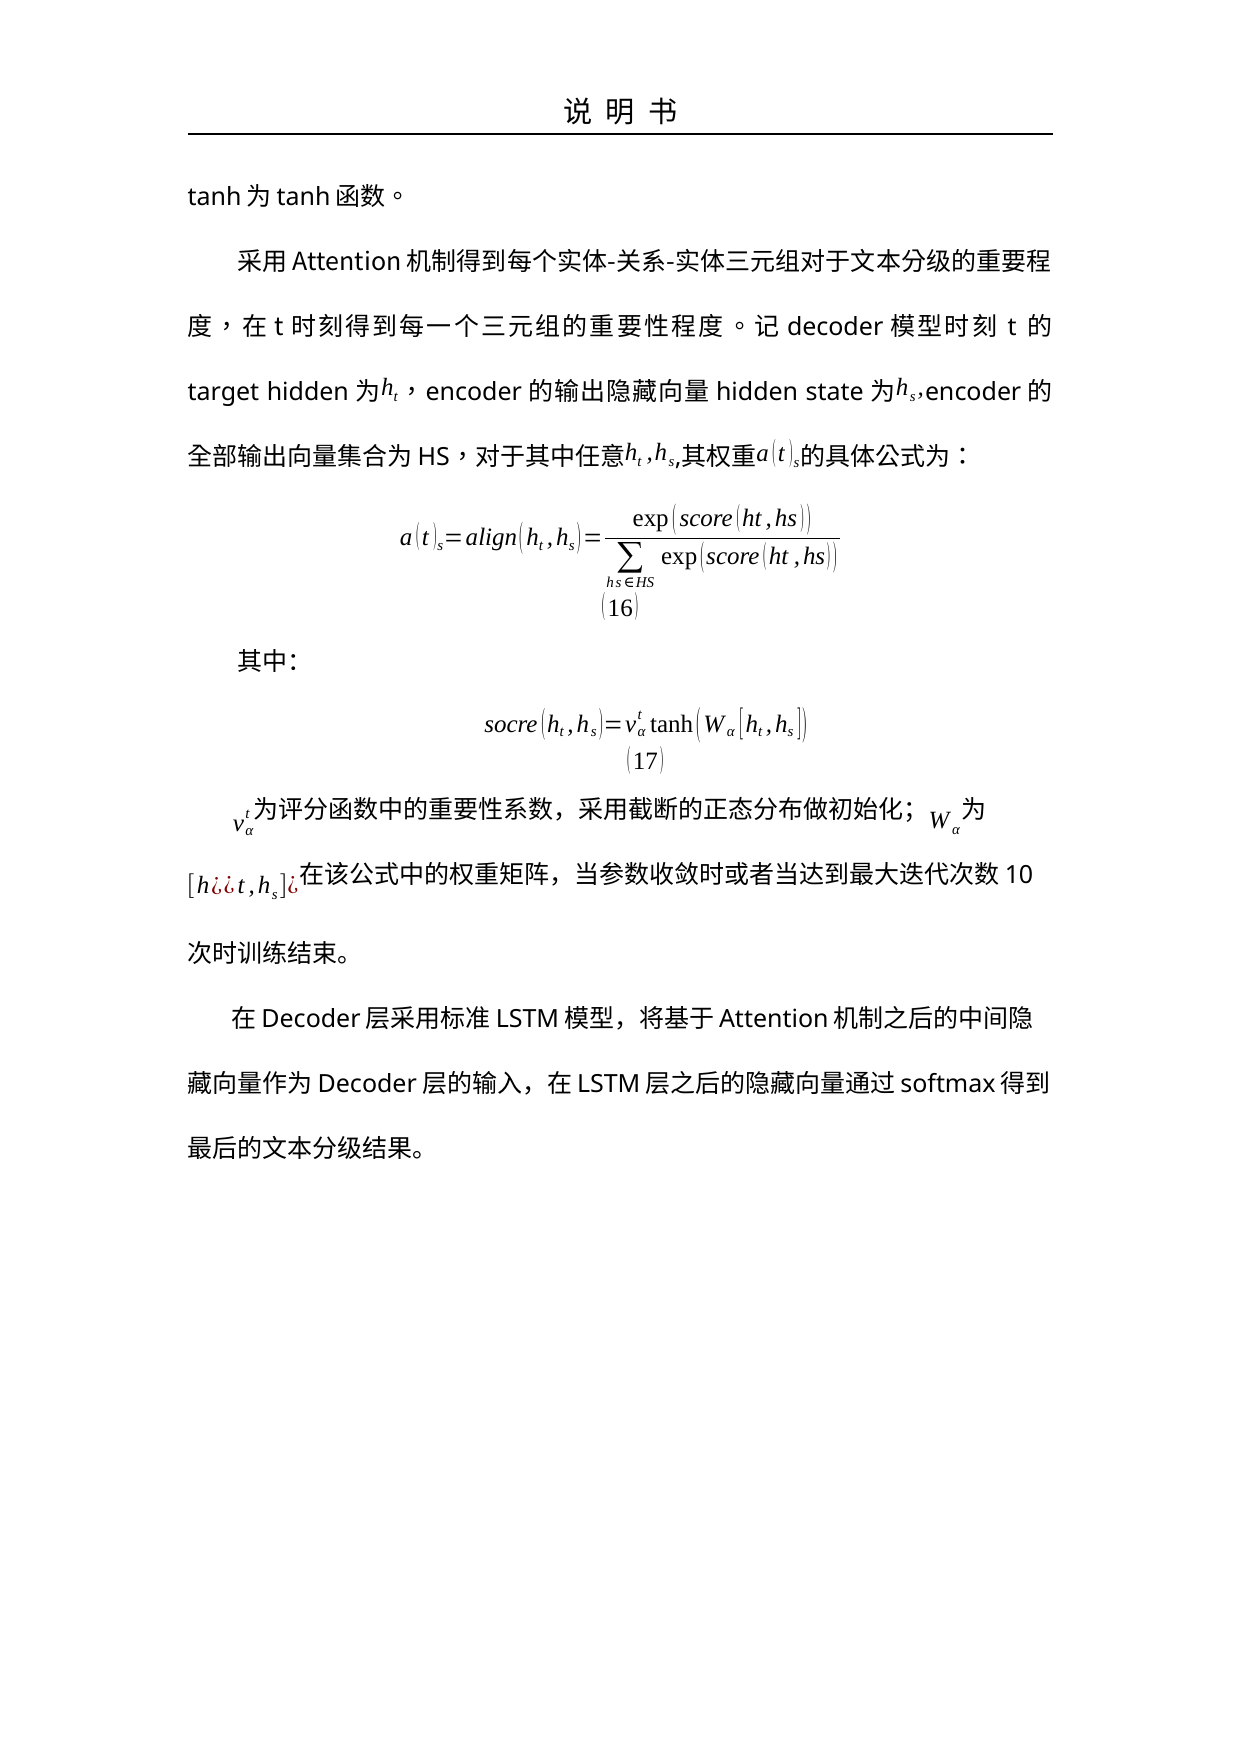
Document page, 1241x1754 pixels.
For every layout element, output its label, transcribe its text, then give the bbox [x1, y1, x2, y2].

text 其中： [187, 627, 1053, 692]
text 为评分函数中的重要性系数，采用截断的正态分布做初始化；为在该公式中的权重矩阵，当参数收敛时或者当达到最大迭代次数10次时训练结束。 [187, 789, 1053, 984]
text 采用Attention机制得到每个实体-关系-实体三元组对于文本分级的重要程度，在t时刻得到每一个三元组的重要性程度。记decoder模型时刻 t 的target hidden为，encoder的输出隐藏向量hidden state为encoder的全部输出向量集合为HS，对于其中任意,其权重的具体公式为： [187, 227, 1053, 487]
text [187, 162, 1053, 227]
text 在Decoder层采用标准LSTM模型，将基于Attention机制之后的中间隐藏向量作为Decoder层的输入，在LSTM层之后的隐藏向量通过softmax得到最后的文本分级结果。 [187, 984, 1053, 1179]
